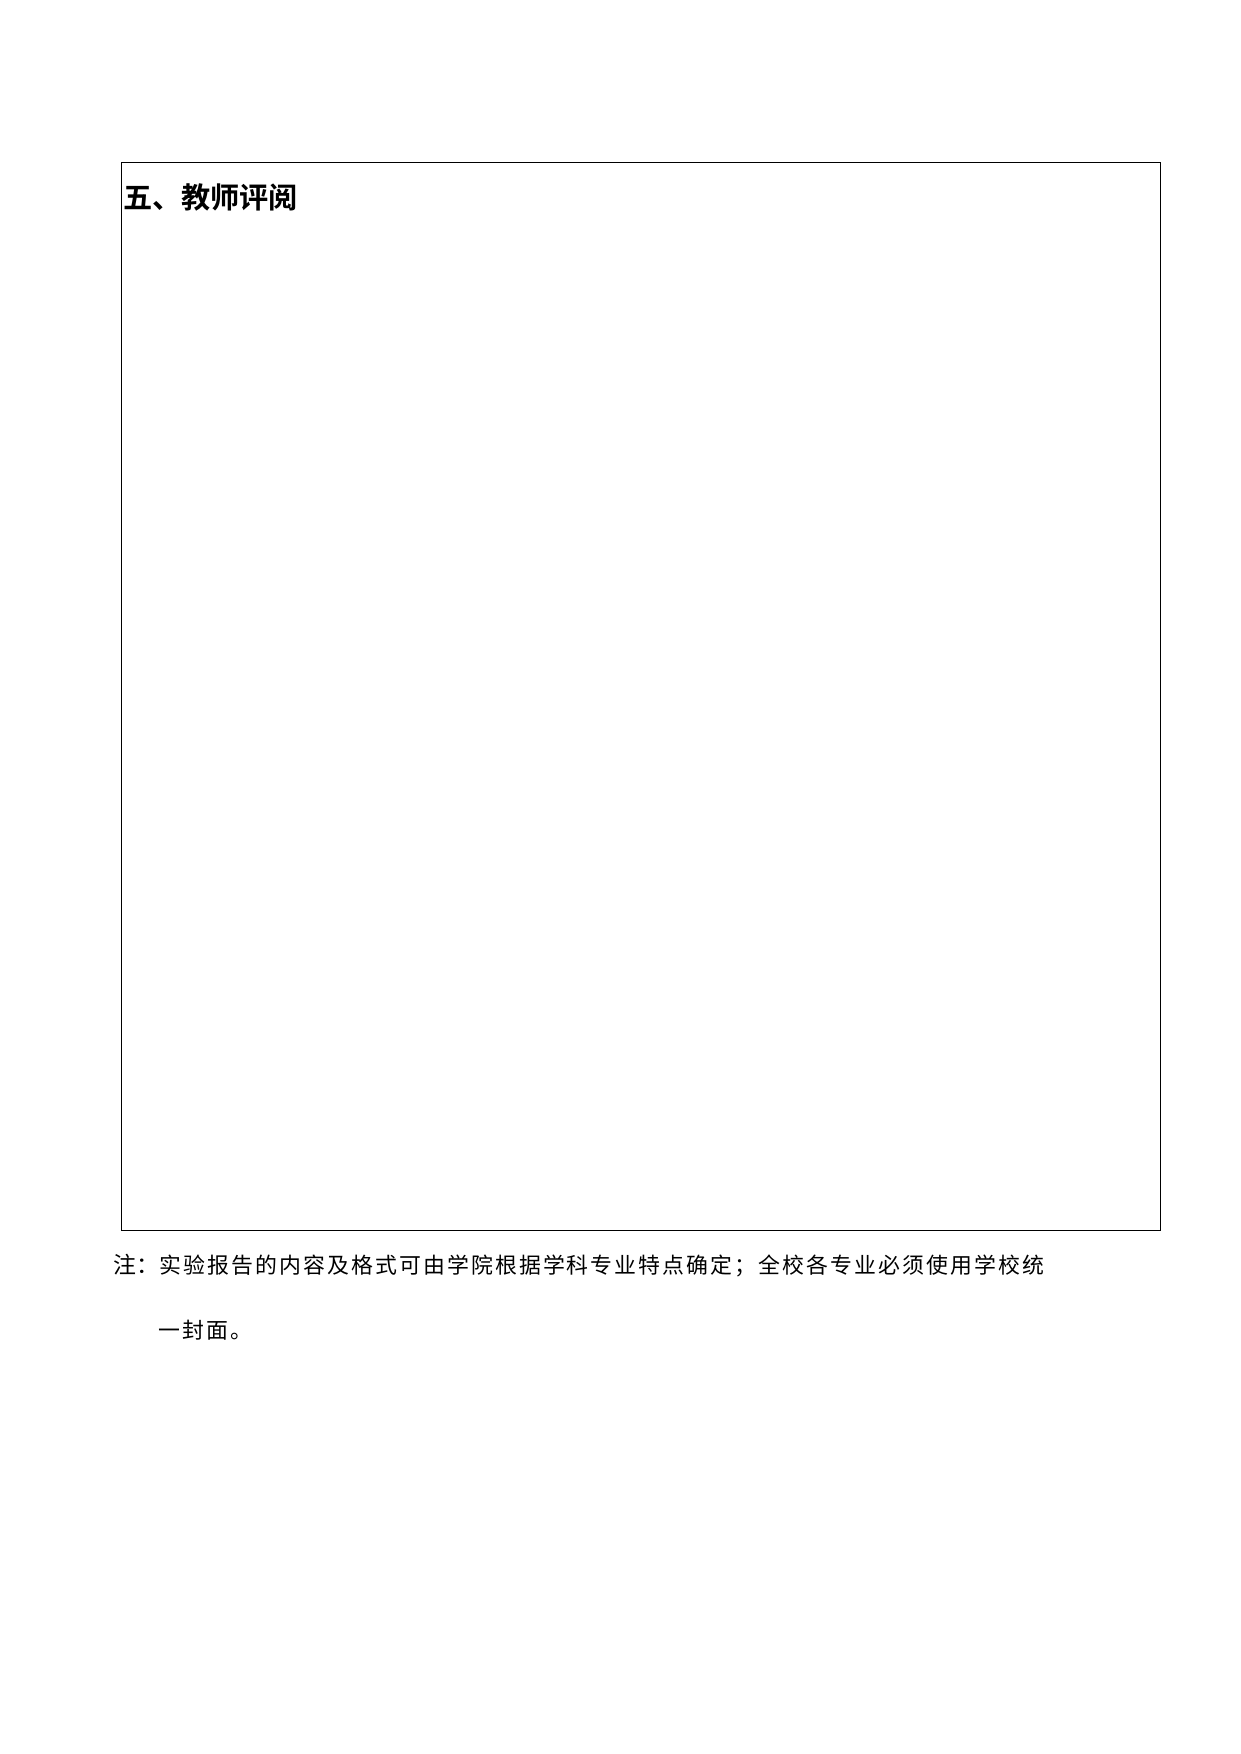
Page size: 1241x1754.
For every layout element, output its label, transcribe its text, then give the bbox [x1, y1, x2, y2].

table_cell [122, 163, 1160, 1230]
text 注：实验报告的内容及格式可由学院根据学科专业特点确定；全校各专业必须使用学校统一封面。 [114, 1231, 1053, 1345]
